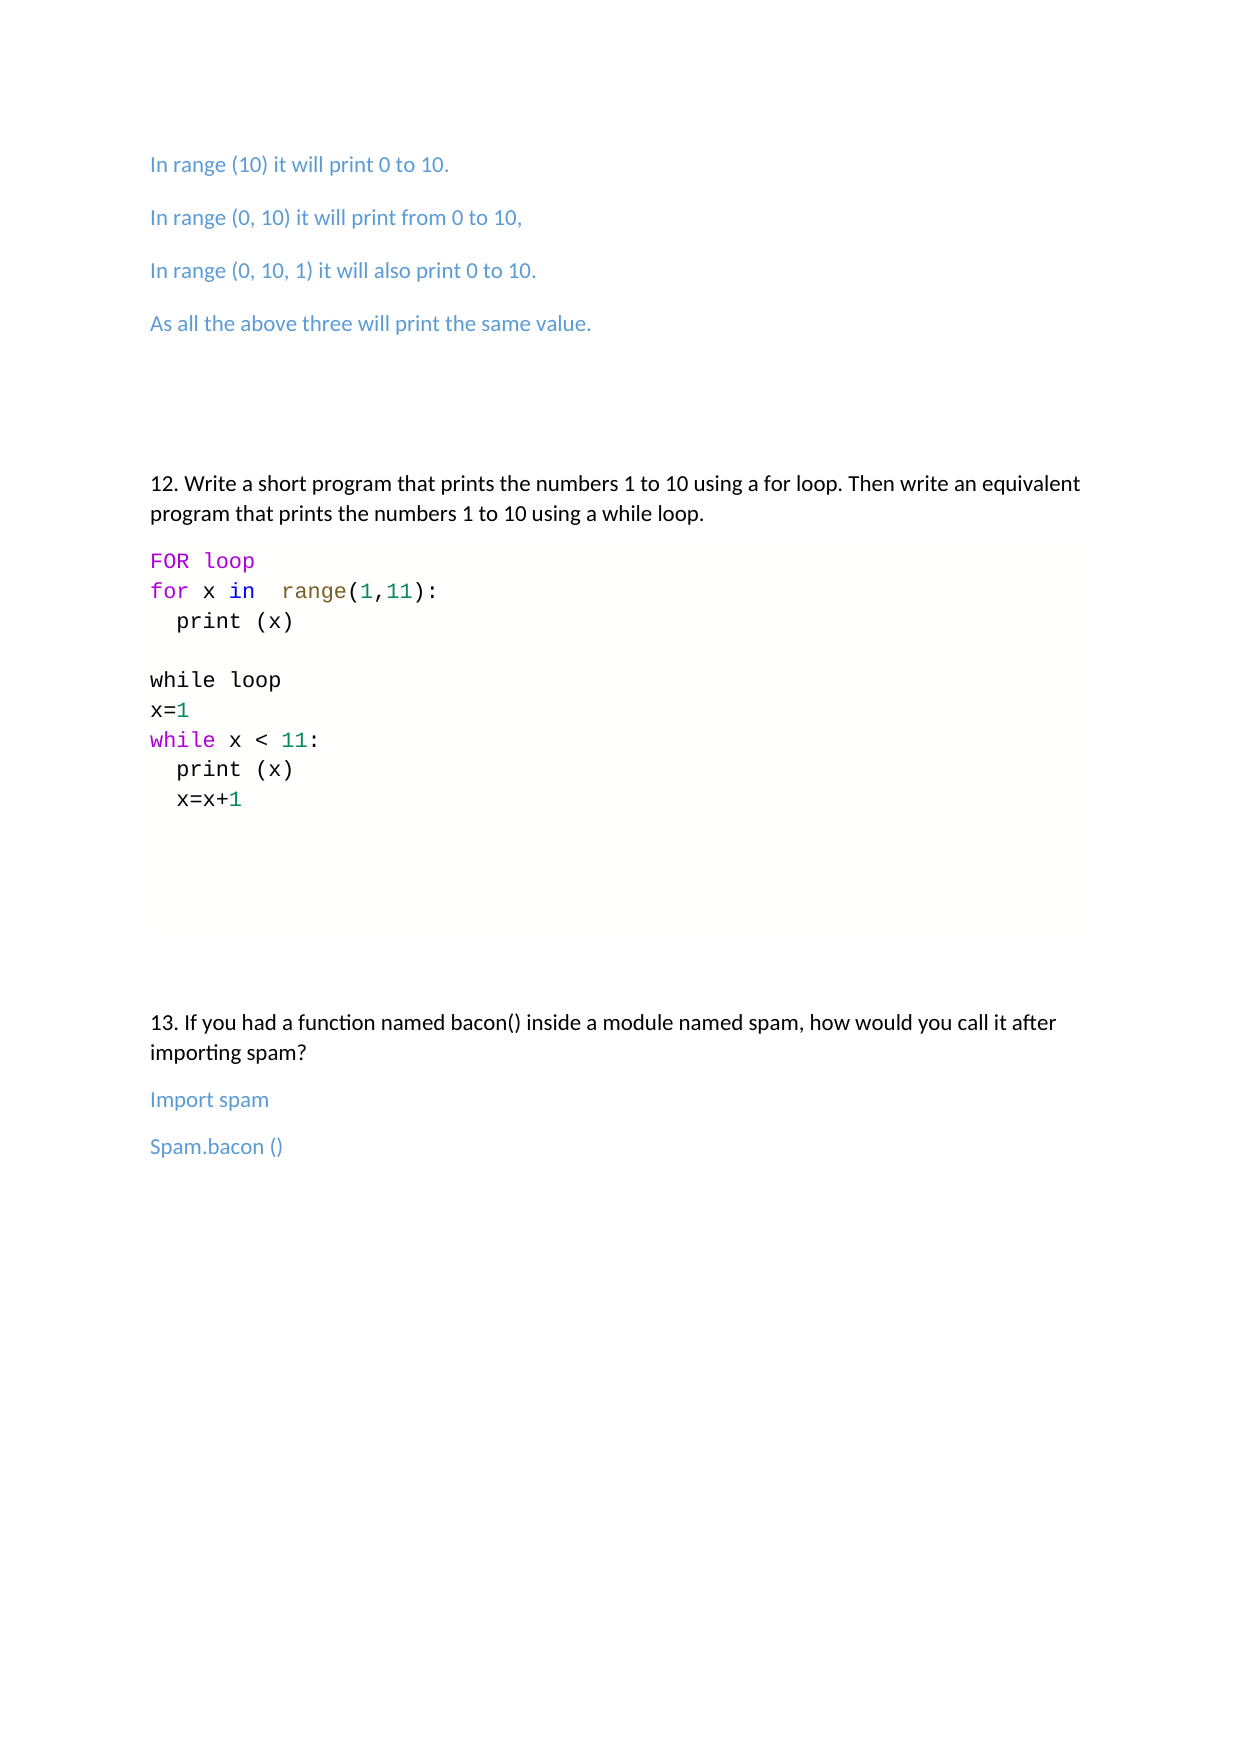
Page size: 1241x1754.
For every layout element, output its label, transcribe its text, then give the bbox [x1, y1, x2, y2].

text for x in range(1,11): [150, 576, 1090, 605]
text In range (0, 10) it will print from 0 to 10, [150, 203, 1090, 231]
text 12. Write a short program that prints the numbers 1 to 10 using a for loop. Then write an equivalent program that prints the numbers 1 to 10 using a while loop. [150, 469, 1090, 527]
text print (x) [150, 605, 1090, 635]
text In range (10) it will print 0 to 10. [150, 150, 1090, 178]
text while loop [150, 664, 1090, 694]
text 13. If you had a function named bacon() inside a module named spam, how would you call it after importing spam? [150, 1008, 1090, 1066]
text In range (0, 10, 1) it will also print 0 to 10. [150, 256, 1090, 284]
text x=x+1 [150, 783, 1090, 813]
text As all the above three will print the same value. [150, 309, 1090, 337]
text FOR loop [150, 546, 1090, 576]
text Spam.bacon () [150, 1132, 1090, 1160]
text Import spam [150, 1085, 1090, 1113]
text print (x) [150, 754, 1090, 783]
text while x < 11: [150, 724, 1090, 754]
text x=1 [150, 694, 1090, 724]
